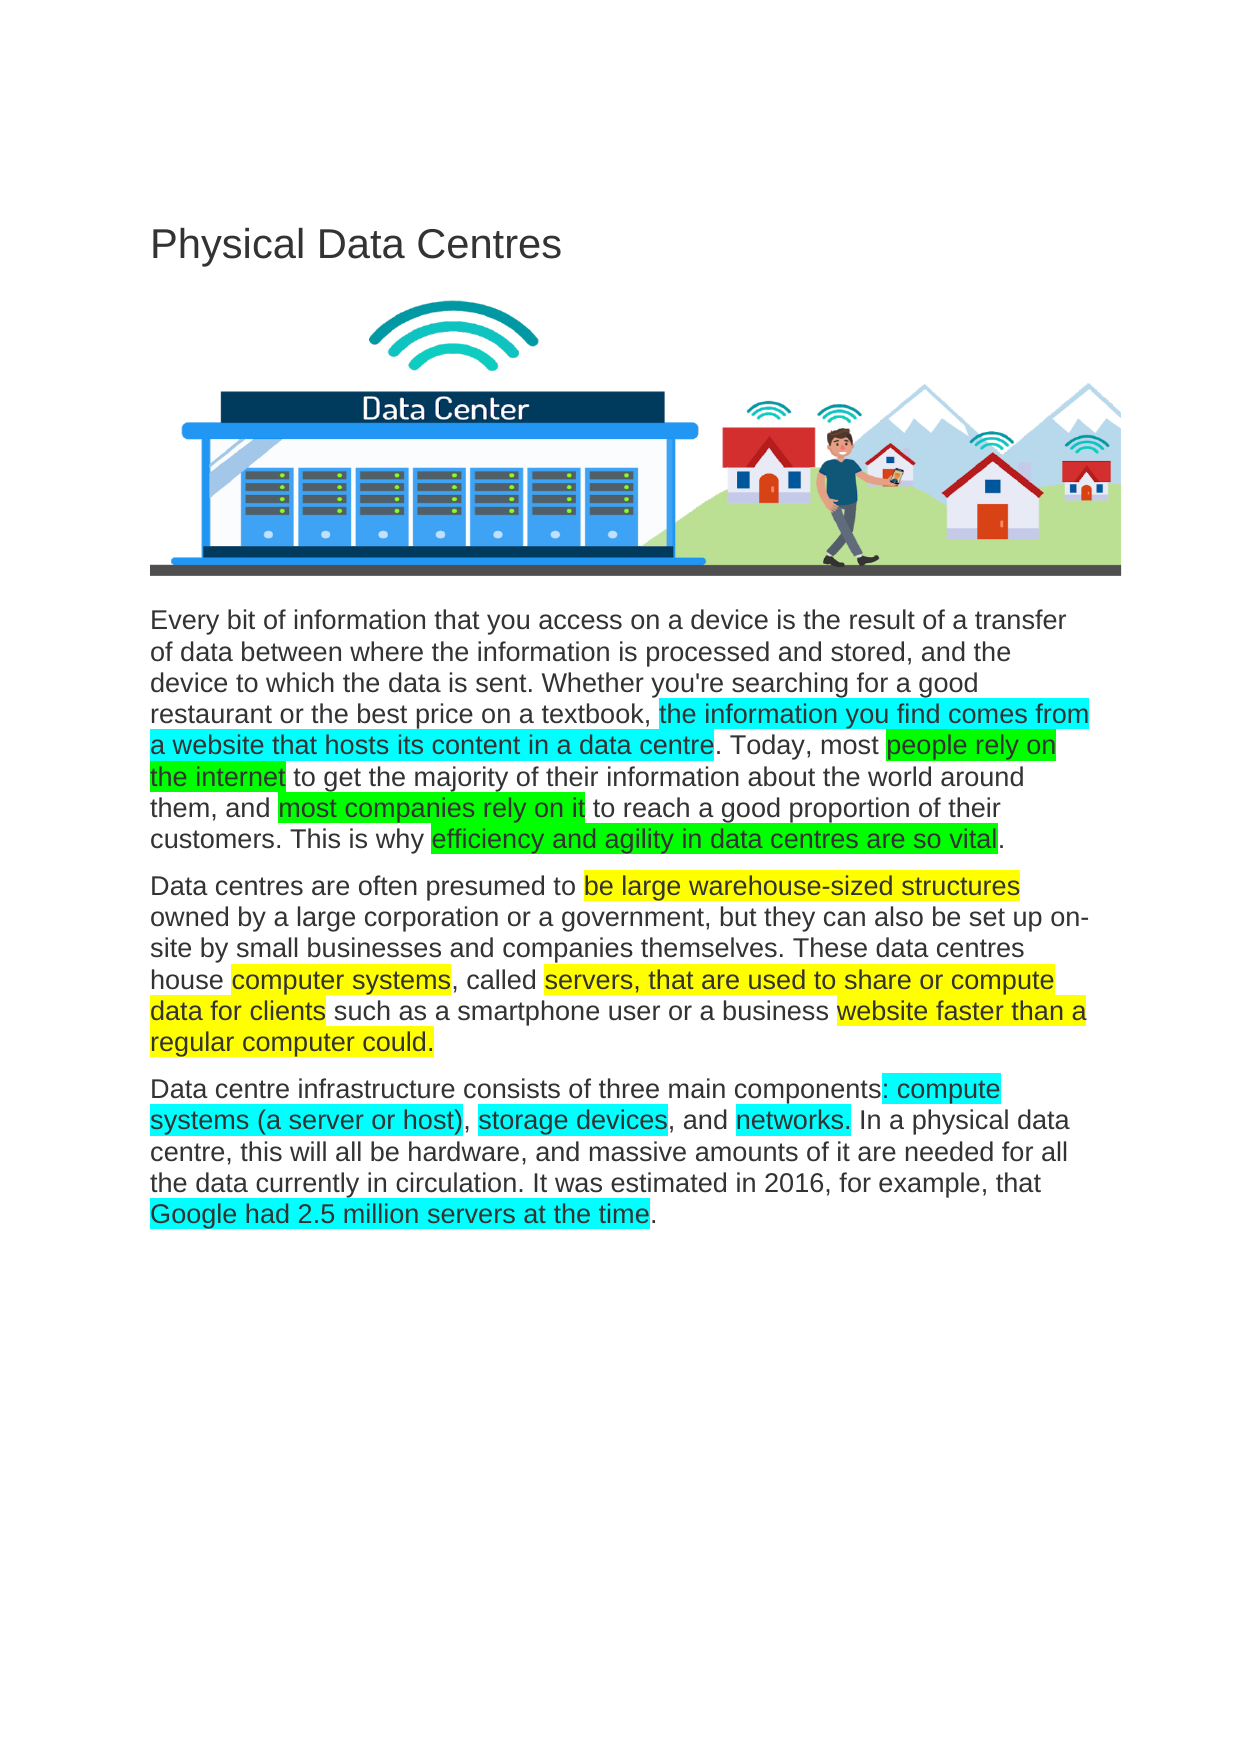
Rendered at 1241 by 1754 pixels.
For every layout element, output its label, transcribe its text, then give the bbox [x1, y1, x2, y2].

picture [150, 283, 1122, 586]
text Data centre infrastructure consists of three main components: compute systems (a server or host), storage devices, and networks. In a physical data centre, this will all be hardware, and massive amounts of it are needed for all the data currently in circulation. It was estimated in 2016, for example, that Google had 2.5 million servers at the time. [150, 1073, 1090, 1229]
text Data centres are often presumed to be large warehouse-sized structures owned by a large corporation or a government, but they can also be set up on-site by small businesses and companies themselves. These data centres house computer systems, called servers, that are used to share or compute data for clients such as a smartphone user or a business website faster than a regular computer could. [150, 870, 1090, 1057]
subtitle Physical Data Centres [150, 219, 1090, 267]
text Every bit of information that you access on a device is the result of a transfer of data between where the information is processed and stored, and the device to which the data is sent. Whether you're searching for a good restaurant or the best price on a textbook, the information you find comes from a website that hosts its content in a data centre. Today, most people rely on the internet to get the majority of their information about the world around them, and most companies rely on it to reach a good proportion of their customers. This is why efficiency and agility in data centres are so vital. [150, 604, 1090, 854]
